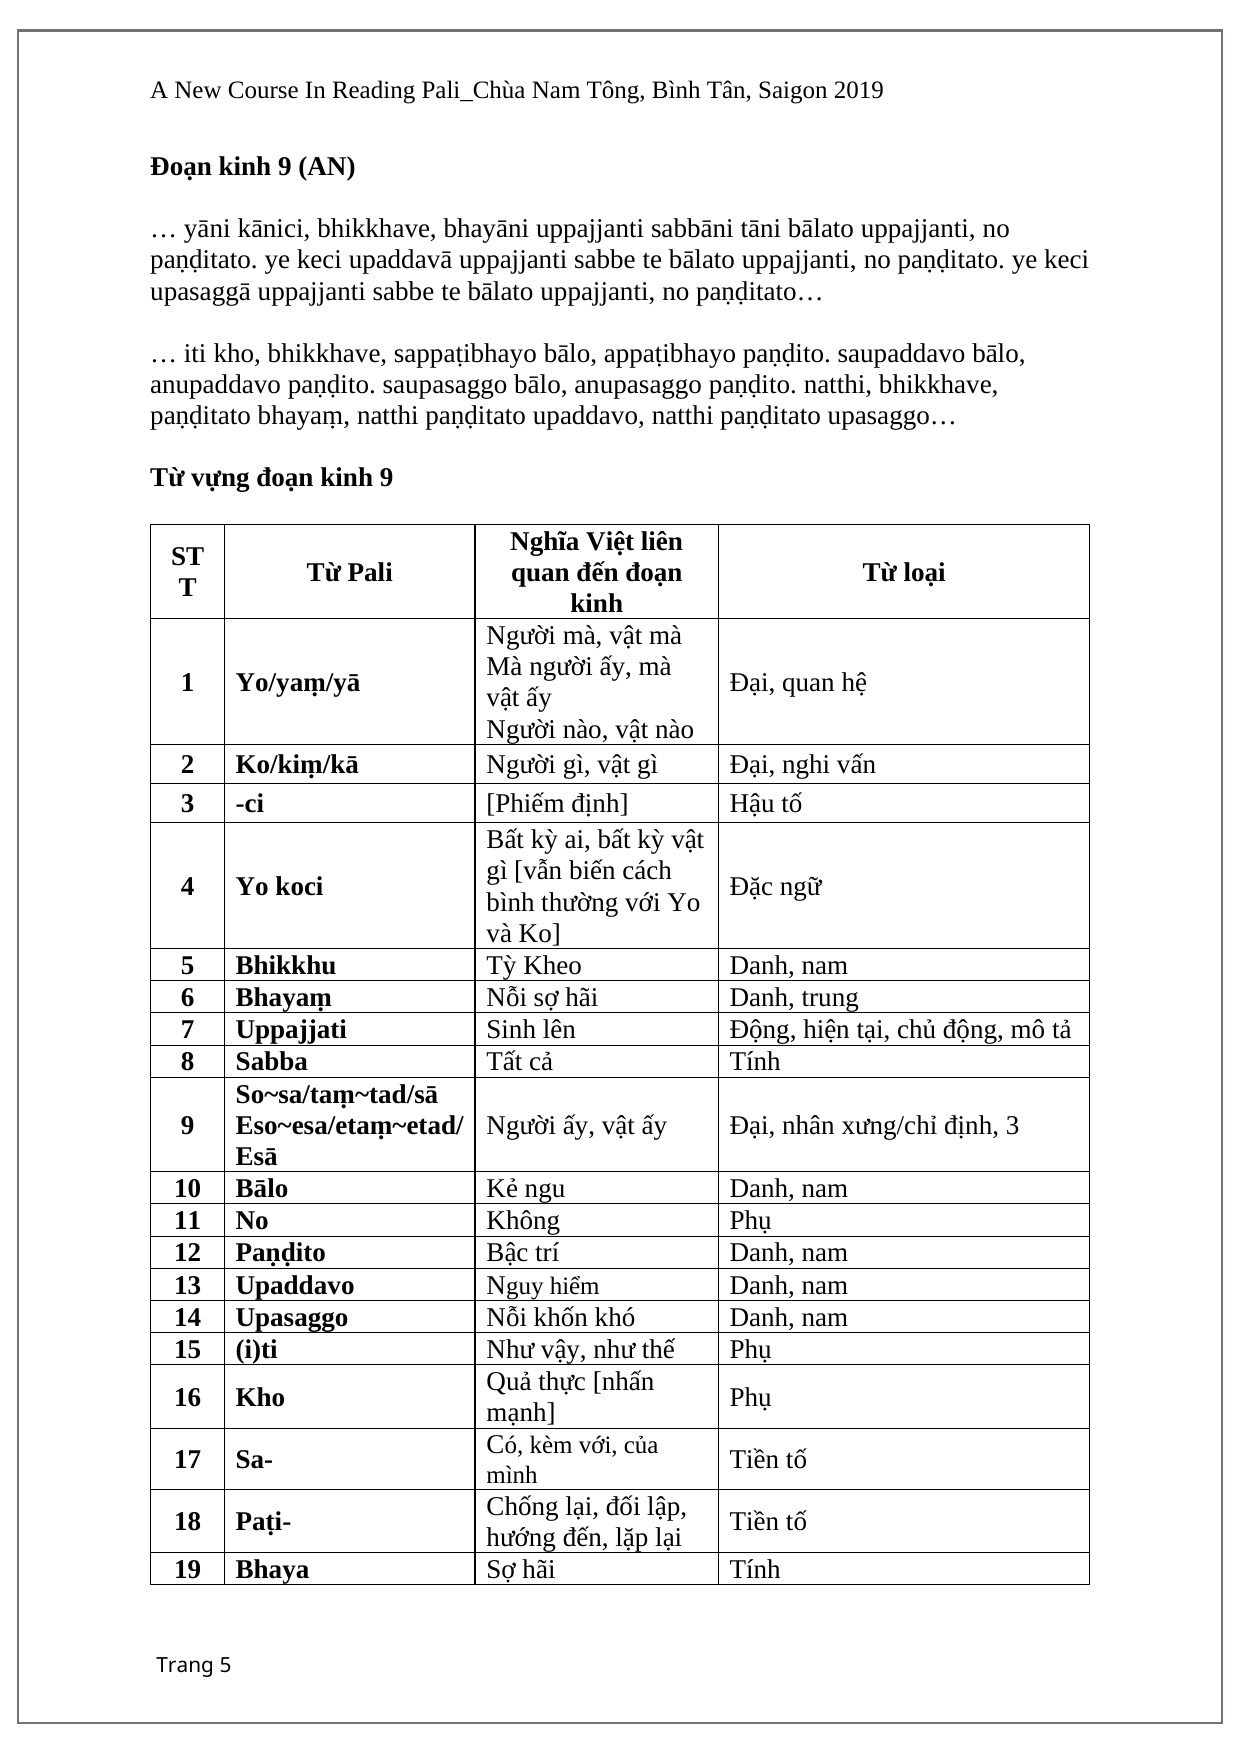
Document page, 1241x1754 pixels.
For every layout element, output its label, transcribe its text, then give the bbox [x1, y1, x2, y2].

table_cell Sa- [225, 1429, 474, 1488]
table_cell Upasaggo [225, 1301, 474, 1332]
text anupaddavo paṇḍito. saupasaggo bālo, anupasaggo paṇḍito. natthi, bhikkhave, [150, 368, 1090, 399]
table_cell Bhaya [225, 1553, 474, 1584]
table_cell 1 [151, 619, 224, 744]
text Từ vựng đoạn kinh 9 [150, 461, 1090, 493]
table_header Từ Pali [225, 525, 474, 618]
table_cell Bậc trí [476, 1237, 718, 1268]
table_cell Danh, nam [719, 1172, 1089, 1203]
table_cell 5 [151, 949, 224, 980]
text paṇḍitato bhayaṃ, natthi paṇḍitato upaddavo, natthi paṇḍitato upasaggo… [150, 399, 1090, 430]
table_cell Danh, trung [719, 981, 1089, 1012]
table_cell No [225, 1204, 474, 1236]
table_cell Nỗi sợ hãi [476, 981, 718, 1012]
table_cell Có, kèm với, của mình [476, 1429, 718, 1488]
table_cell (i)ti [225, 1333, 474, 1364]
table_cell Đại, quan hệ [719, 619, 1089, 744]
table_cell Đặc ngữ [719, 823, 1089, 948]
table_cell -ci [225, 784, 474, 822]
table_cell Không [476, 1204, 718, 1236]
table_cell 10 [151, 1172, 224, 1203]
table_cell Paṭi- [225, 1490, 474, 1552]
table_cell Chống lại, đối lập, hướng đến, lặp lại [476, 1490, 718, 1552]
table_cell Bất kỳ ai, bất kỳ vật gì [vẫn biến cách bình thường với Yo và Ko] [476, 823, 718, 948]
table_cell Hậu tố [719, 784, 1089, 822]
table_cell 4 [151, 823, 224, 948]
table_cell Sinh lên [476, 1013, 718, 1044]
table_cell So~sa/taṃ~tad/sā Eso~esa/etaṃ~etad/ Esā [225, 1078, 474, 1171]
table_cell Đại, nhân xưng/chỉ định, 3 [719, 1078, 1089, 1171]
table_cell Danh, nam [719, 1269, 1089, 1300]
table_cell Danh, nam [719, 949, 1089, 980]
table_cell 9 [151, 1078, 224, 1171]
table_cell 8 [151, 1046, 224, 1077]
table_cell Quả thực [nhấn mạnh] [476, 1365, 718, 1428]
table_cell Yo koci [225, 823, 474, 948]
table_cell Nguy hiểm [476, 1269, 718, 1300]
text Đoạn kinh 9 (AN) [150, 150, 1090, 181]
table_cell Uppajjati [225, 1013, 474, 1044]
table_cell 6 [151, 981, 224, 1012]
table_cell Người ấy, vật ấy [476, 1078, 718, 1171]
table_header Nghĩa Việt liên quan đến đoạn kinh [476, 525, 718, 618]
table_cell Phụ [719, 1204, 1089, 1236]
text … iti kho, bhikkhave, sappaṭibhayo bālo, appaṭibhayo paṇḍito. saupaddavo bālo, [150, 337, 1090, 368]
table_cell Bhikkhu [225, 949, 474, 980]
table_cell Tính [719, 1046, 1089, 1077]
table_cell 18 [151, 1490, 224, 1552]
table_cell 2 [151, 745, 224, 783]
table_cell Kẻ ngu [476, 1172, 718, 1203]
table_cell Động, hiện tại, chủ động, mô tả [719, 1013, 1089, 1044]
table_cell Tỳ Kheo [476, 949, 718, 980]
text paṇḍitato. ye keci upaddavā uppajjanti sabbe te bālato uppajjanti, no paṇḍitato. ye keci upasaggā uppajjanti sabbe te bālato uppajjanti, no paṇḍitato… [150, 243, 1090, 306]
table_cell 11 [151, 1204, 224, 1236]
table_cell Sợ hãi [476, 1553, 718, 1584]
table_cell Yo/yaṃ/yā [225, 619, 474, 744]
table_cell Người mà, vật mà Mà người ấy, mà vật ấy Người nào, vật nào [476, 619, 718, 744]
table_cell 15 [151, 1333, 224, 1364]
table_cell 13 [151, 1269, 224, 1300]
table_cell Bālo [225, 1172, 474, 1203]
table_cell Bhayaṃ [225, 981, 474, 1012]
table_cell Như vậy, như thế [476, 1333, 718, 1364]
table_cell 12 [151, 1237, 224, 1268]
table_cell Tiền tố [719, 1429, 1089, 1488]
table_header STT [151, 525, 224, 618]
table_cell Tất cả [476, 1046, 718, 1077]
table_cell Danh, nam [719, 1237, 1089, 1268]
table_cell 19 [151, 1553, 224, 1584]
table_cell Tiền tố [719, 1490, 1089, 1552]
table_cell 16 [151, 1365, 224, 1428]
table_cell Người gì, vật gì [476, 745, 718, 783]
table_cell 3 [151, 784, 224, 822]
table_cell Nỗi khốn khó [476, 1301, 718, 1332]
table_cell 17 [151, 1429, 224, 1488]
table_cell 14 [151, 1301, 224, 1332]
table_cell 7 [151, 1013, 224, 1044]
table_cell Upaddavo [225, 1269, 474, 1300]
table_cell Paṇḍito [225, 1237, 474, 1268]
table_cell Phụ [719, 1333, 1089, 1364]
table_cell Tính [719, 1553, 1089, 1584]
text … yāni kānici, bhikkhave, bhayāni uppajjanti sabbāni tāni bālato uppajjanti, no [150, 212, 1090, 243]
table_cell Kho [225, 1365, 474, 1428]
table_cell Phụ [719, 1365, 1089, 1428]
table_cell [Phiếm định] [476, 784, 718, 822]
table_cell Đại, nghi vấn [719, 745, 1089, 783]
table_cell Ko/kiṃ/kā [225, 745, 474, 783]
table_cell Sabba [225, 1046, 474, 1077]
table_header Từ loại [719, 525, 1089, 618]
table_cell Danh, nam [719, 1301, 1089, 1332]
